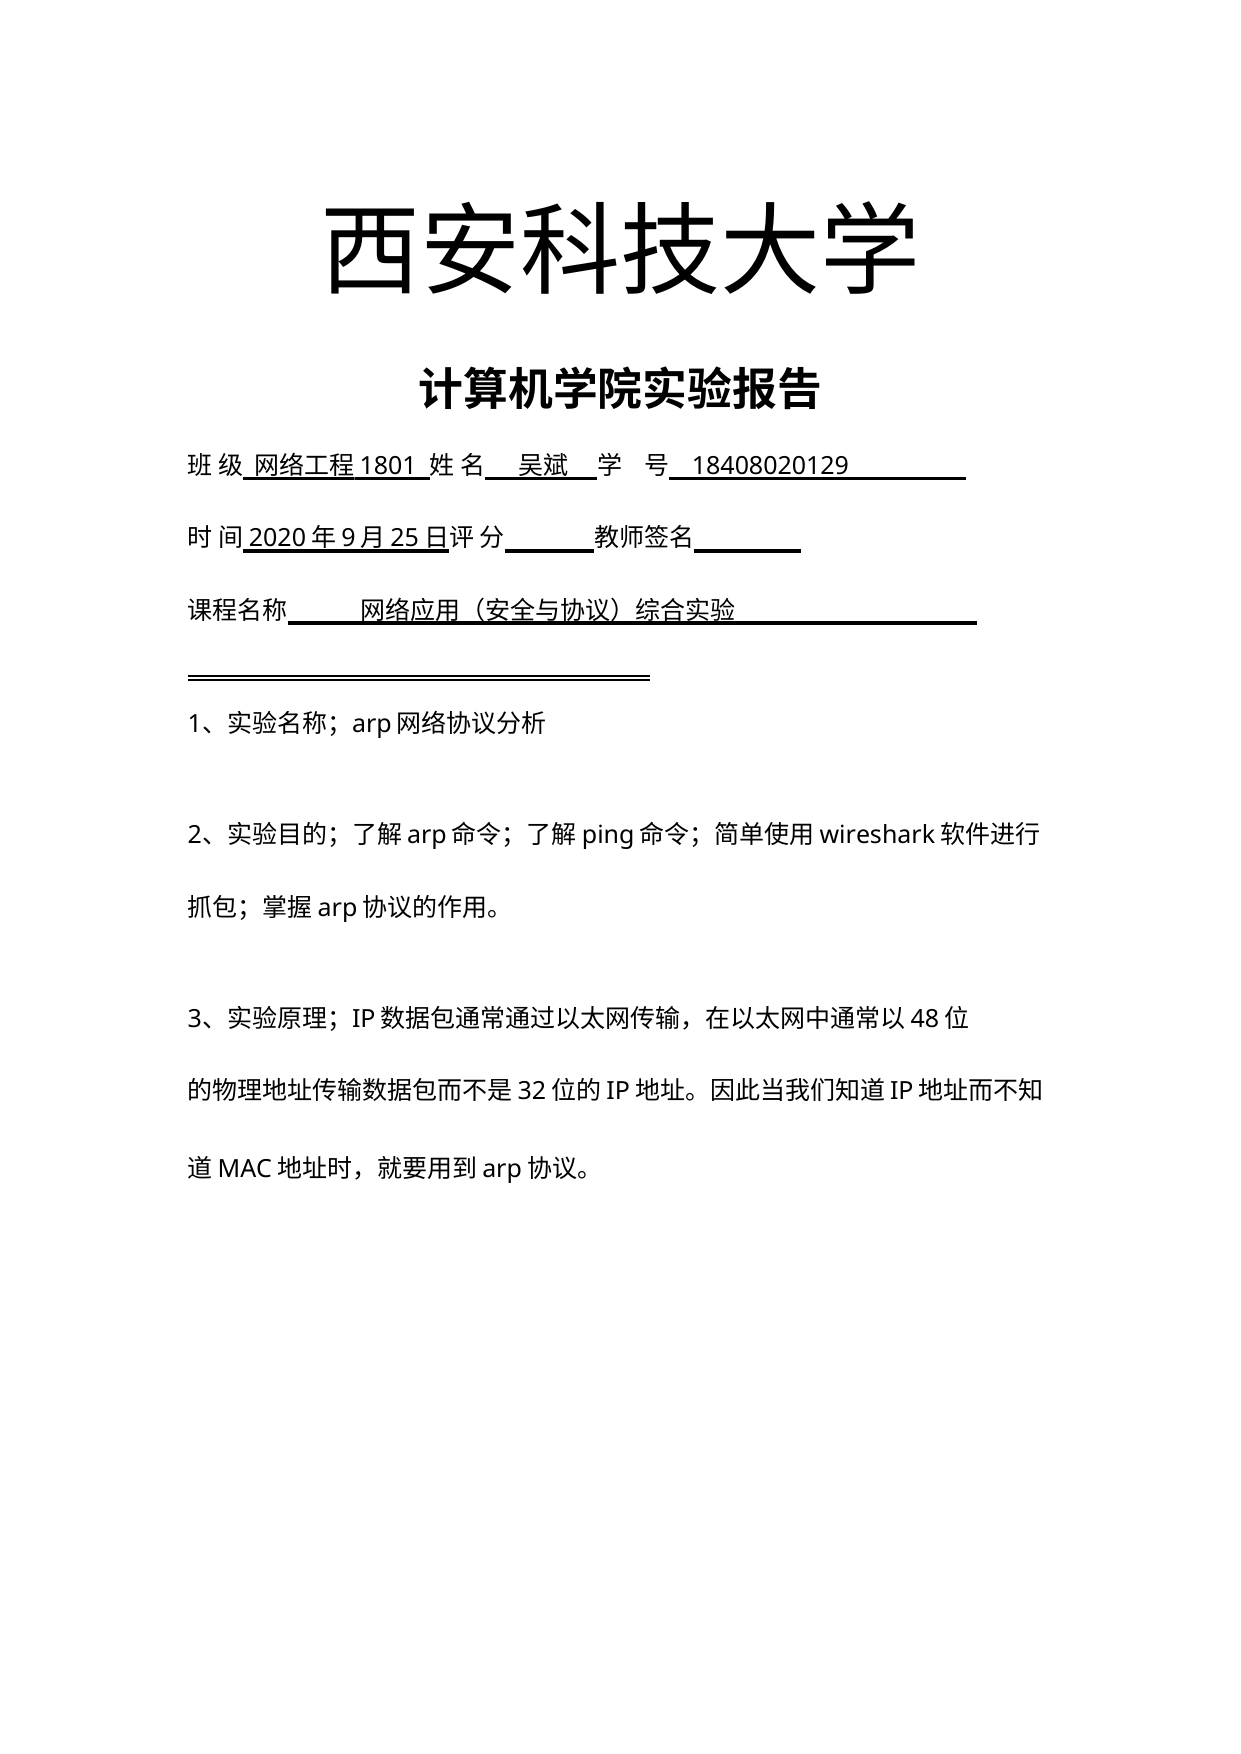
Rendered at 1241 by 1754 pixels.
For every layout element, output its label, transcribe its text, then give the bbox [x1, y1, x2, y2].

text 课程名称 网络应用（安全与协议）综合实验 [187, 576, 1053, 641]
text 的物理地址传输数据包而不是32位的IP地址。因此当我们知道IP地址而不知道MAC地址时，就要用到arp协议。 [187, 1056, 1053, 1199]
text 西安科技大学 [187, 162, 1053, 324]
text 1、实验名称；arp网络协议分析 [187, 689, 1053, 754]
text 时 间 2020年9月25日评 分 教师签名 [187, 503, 1053, 568]
text 2、实验目的；了解arp命令；了解ping命令；简单使用wireshark软件进行 [187, 801, 1053, 866]
text 抓包；掌握arp协议的作用。 [187, 873, 1053, 938]
text 3、实验原理；IP数据包通常通过以太网传输，在以太网中通常以48位 [187, 984, 1053, 1049]
text 班 级 网络工程1801 姓 名 吴斌 学 号 18408020129 [187, 431, 1053, 496]
text 计算机学院实验报告 [187, 353, 1053, 418]
